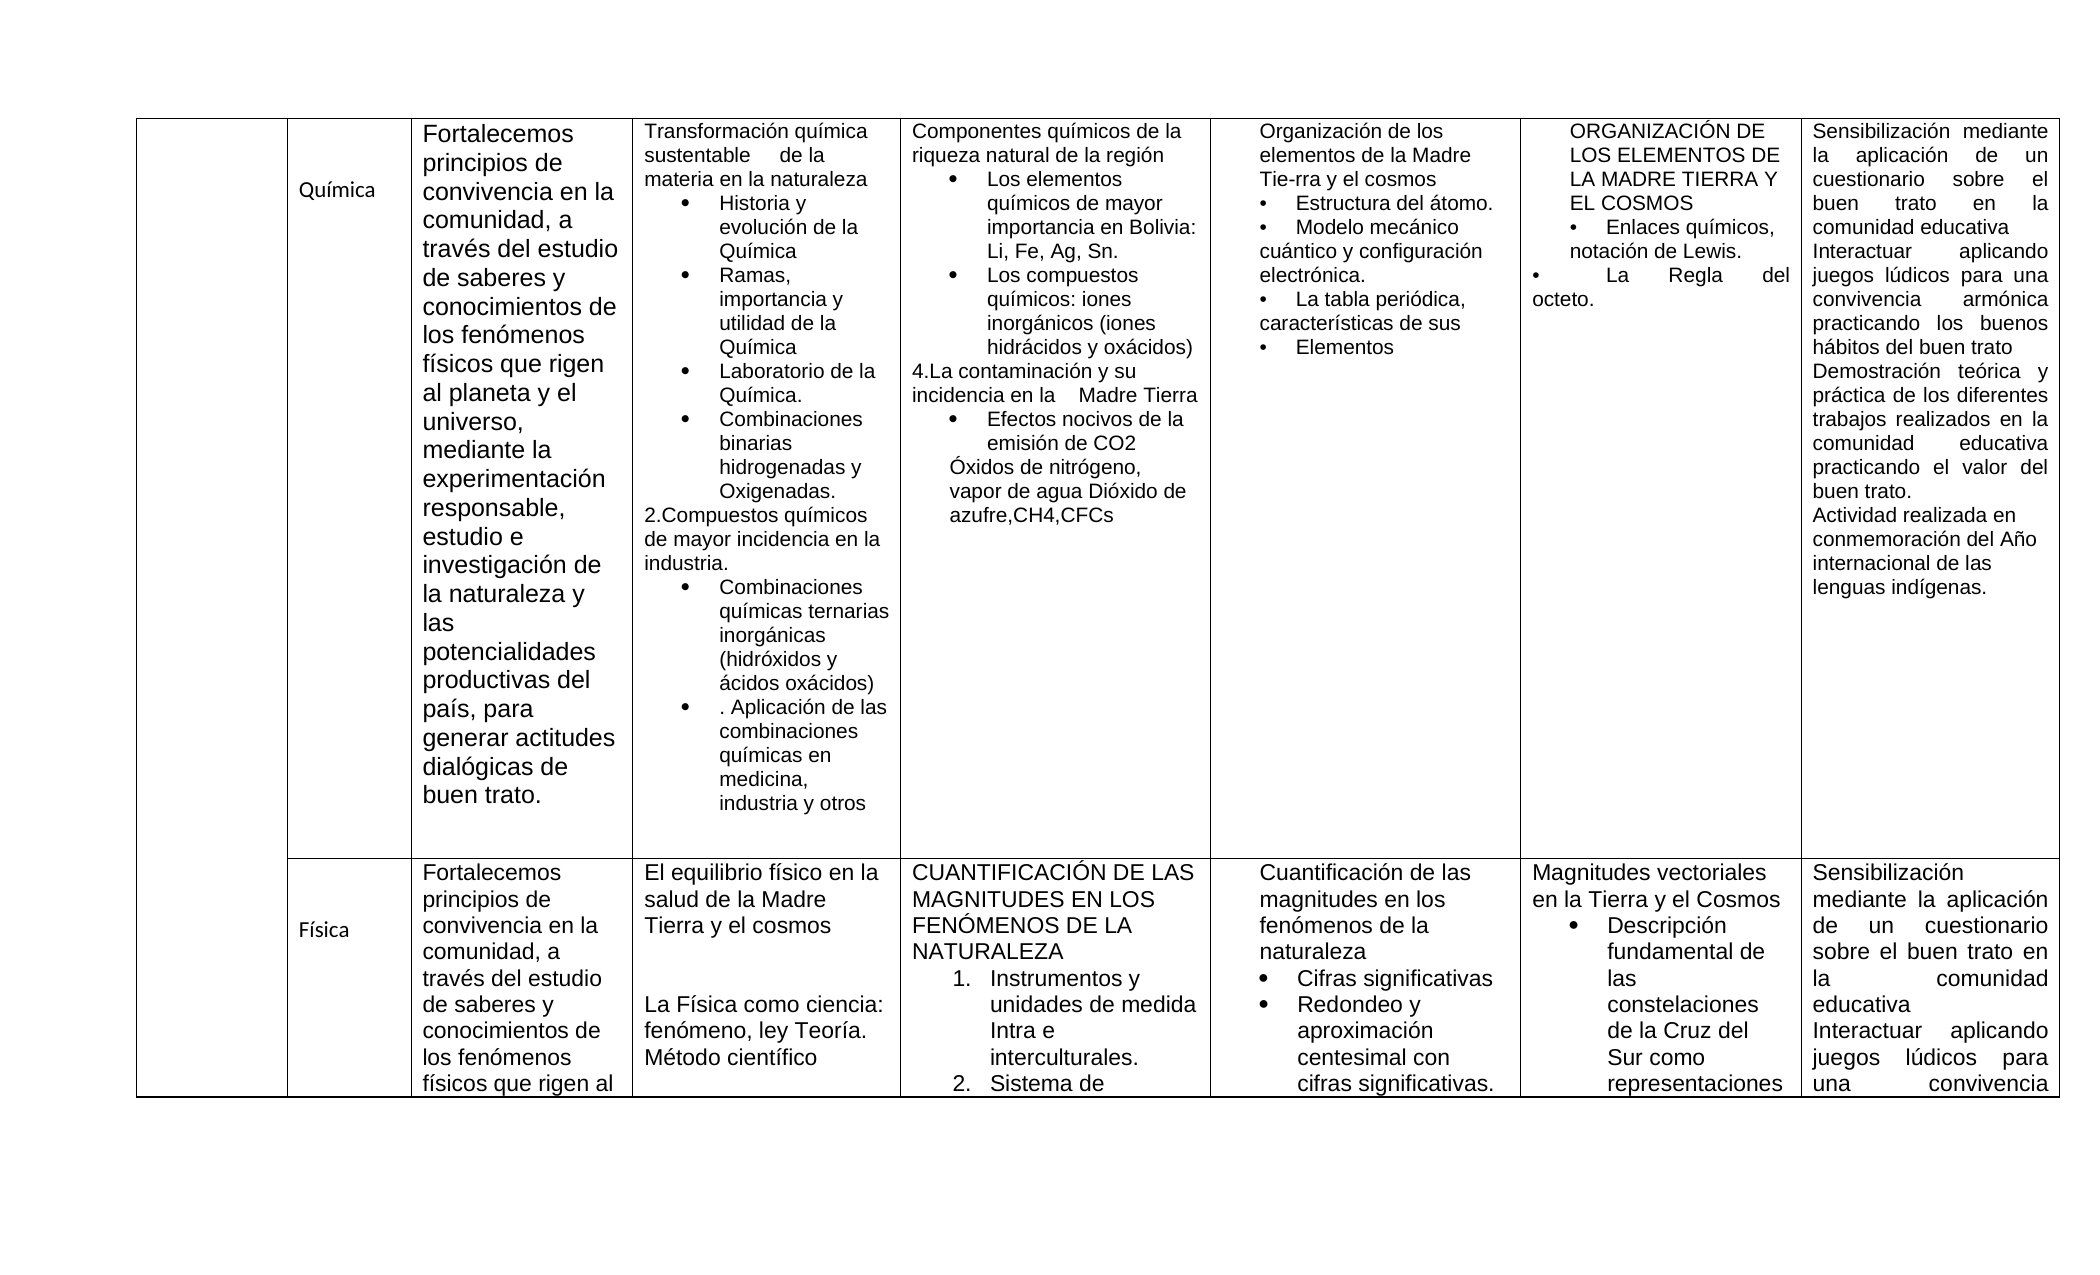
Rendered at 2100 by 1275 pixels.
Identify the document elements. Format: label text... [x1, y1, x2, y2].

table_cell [633, 859, 900, 1096]
table_cell Componentes químicos de la riqueza natural de la región Los elementos químicos de mayor importancia en Bolivia: Li, Fe, Ag, Sn. Los compuestos químicos: iones inorgánicos (iones hidrácidos y oxácidos) 4.La contaminación y su incidencia en la Madre Tierra Efectos nocivos de la emisión de CO2 Óxidos de nitrógeno, vapor de agua Dióxido de azufre,CH4,CFCs [901, 119, 1210, 858]
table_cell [412, 859, 632, 1096]
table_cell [1802, 859, 2059, 1096]
table_cell Organización de los elementos de la Madre Tie-rra y el cosmos • Estructura del átomo. • Modelo mecánico cuántico y configuración electrónica. • La tabla periódica, características de sus • Elementos [1211, 119, 1520, 858]
table_cell Química [288, 119, 411, 858]
table_cell Transformación química sustentable de la materia en la naturaleza Historia y evolución de la Química Ramas, importancia y utilidad de la Química Laboratorio de la Química. Combinaciones binarias hidrogenadas y Oxigenadas. 2.Compuestos químicos de mayor incidencia en la industria. Combinaciones químicas ternarias inorgánicas (hidróxidos y ácidos oxácidos) . Aplicación de las combinaciones químicas en medicina, industria y otros [633, 119, 900, 858]
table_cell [137, 119, 287, 1096]
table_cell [901, 859, 1210, 1096]
table_cell Física [288, 859, 411, 1096]
table_cell ORGANIZACIÓN DE LOS ELEMENTOS DE LA MADRE TIERRA Y EL COSMOS • Enlaces químicos, notación de Lewis. • La Regla del octeto. [1521, 119, 1801, 858]
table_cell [1521, 859, 1801, 1096]
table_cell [1211, 859, 1520, 1096]
